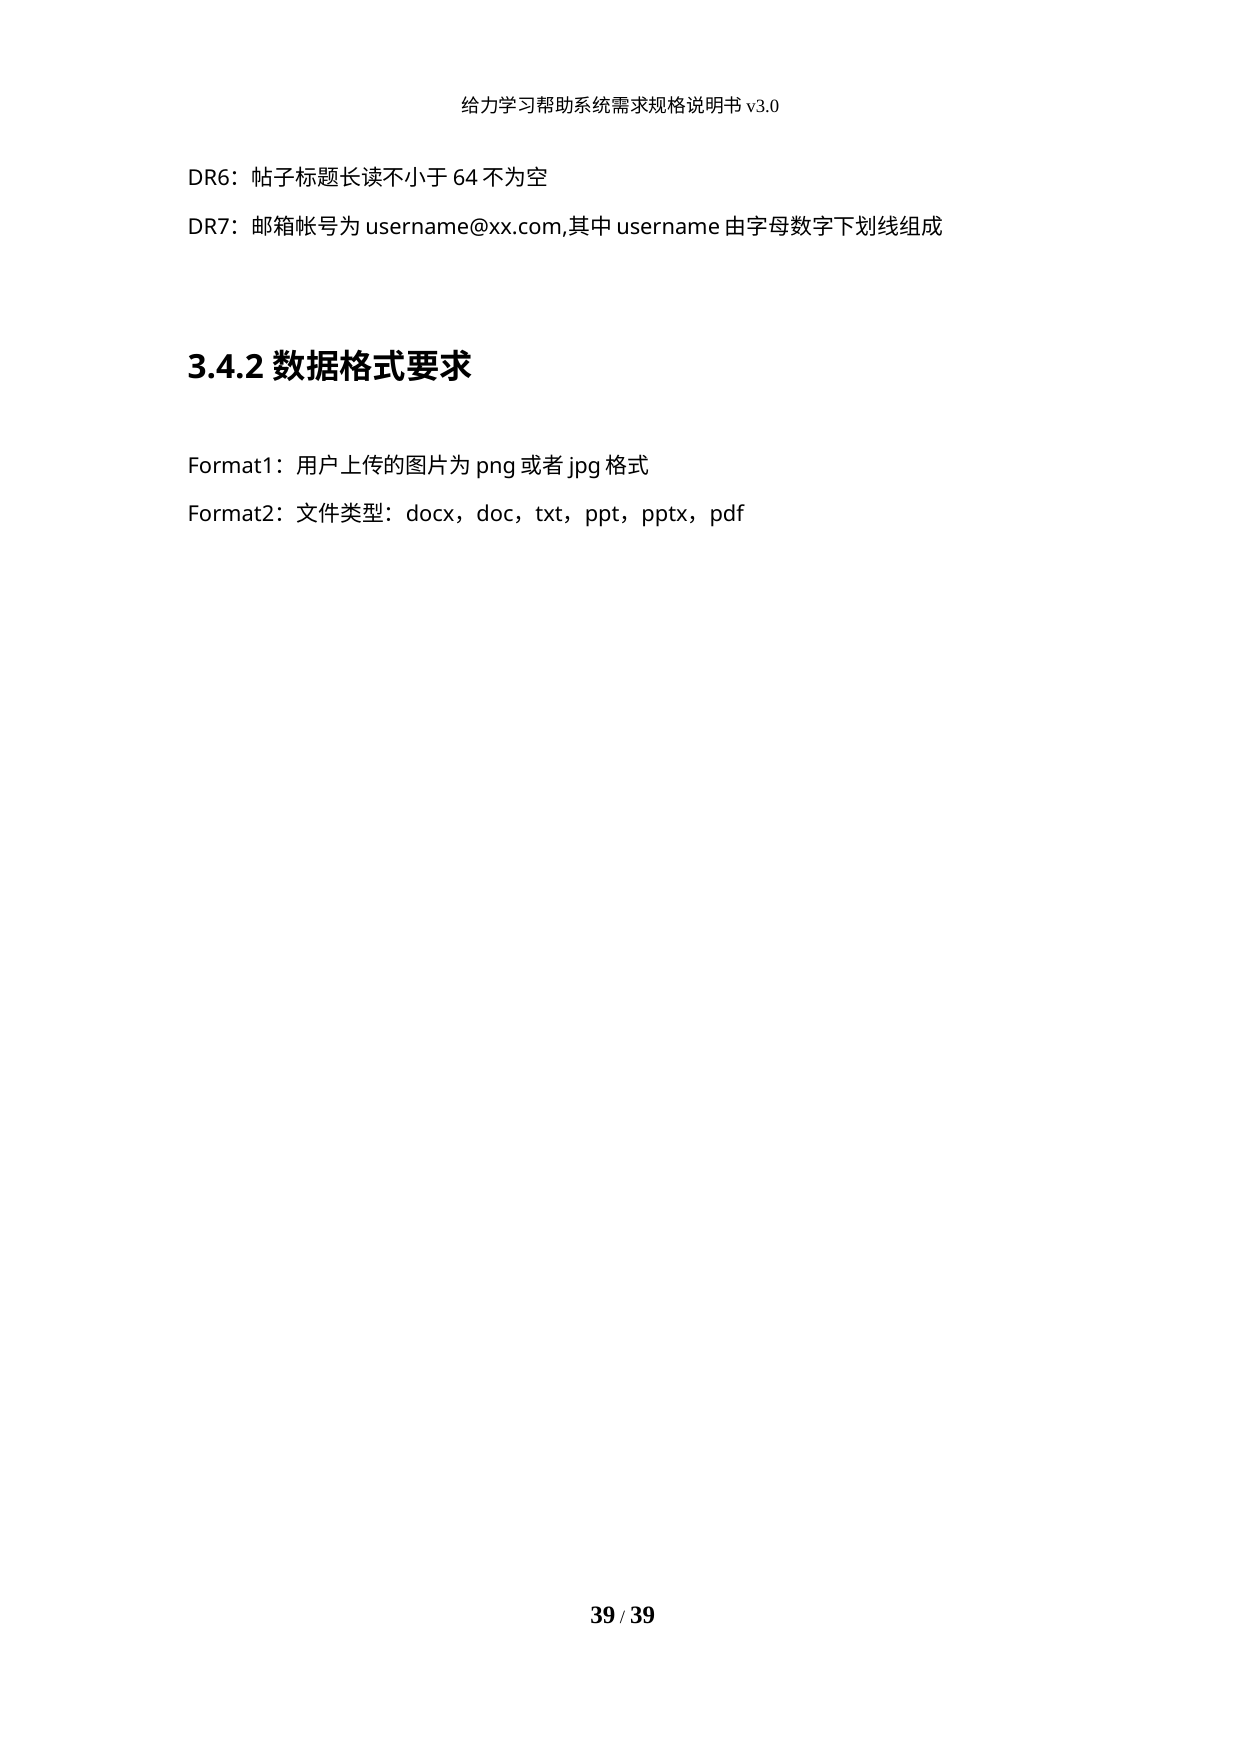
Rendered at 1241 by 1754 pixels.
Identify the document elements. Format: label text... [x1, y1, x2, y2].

text Format1：用户上传的图片为png或者jpg格式 [187, 447, 1053, 480]
text Format2：文件类型：docx，doc，txt，ppt，pptx，pdf [187, 496, 1053, 528]
text DR7：邮箱帐号为username@xx.com,其中username由字母数字下划线组成 [187, 208, 1053, 241]
text DR6：帖子标题长读不小于64不为空 [187, 160, 1053, 193]
subtitle 3.4.2 数据格式要求 [187, 331, 1053, 396]
